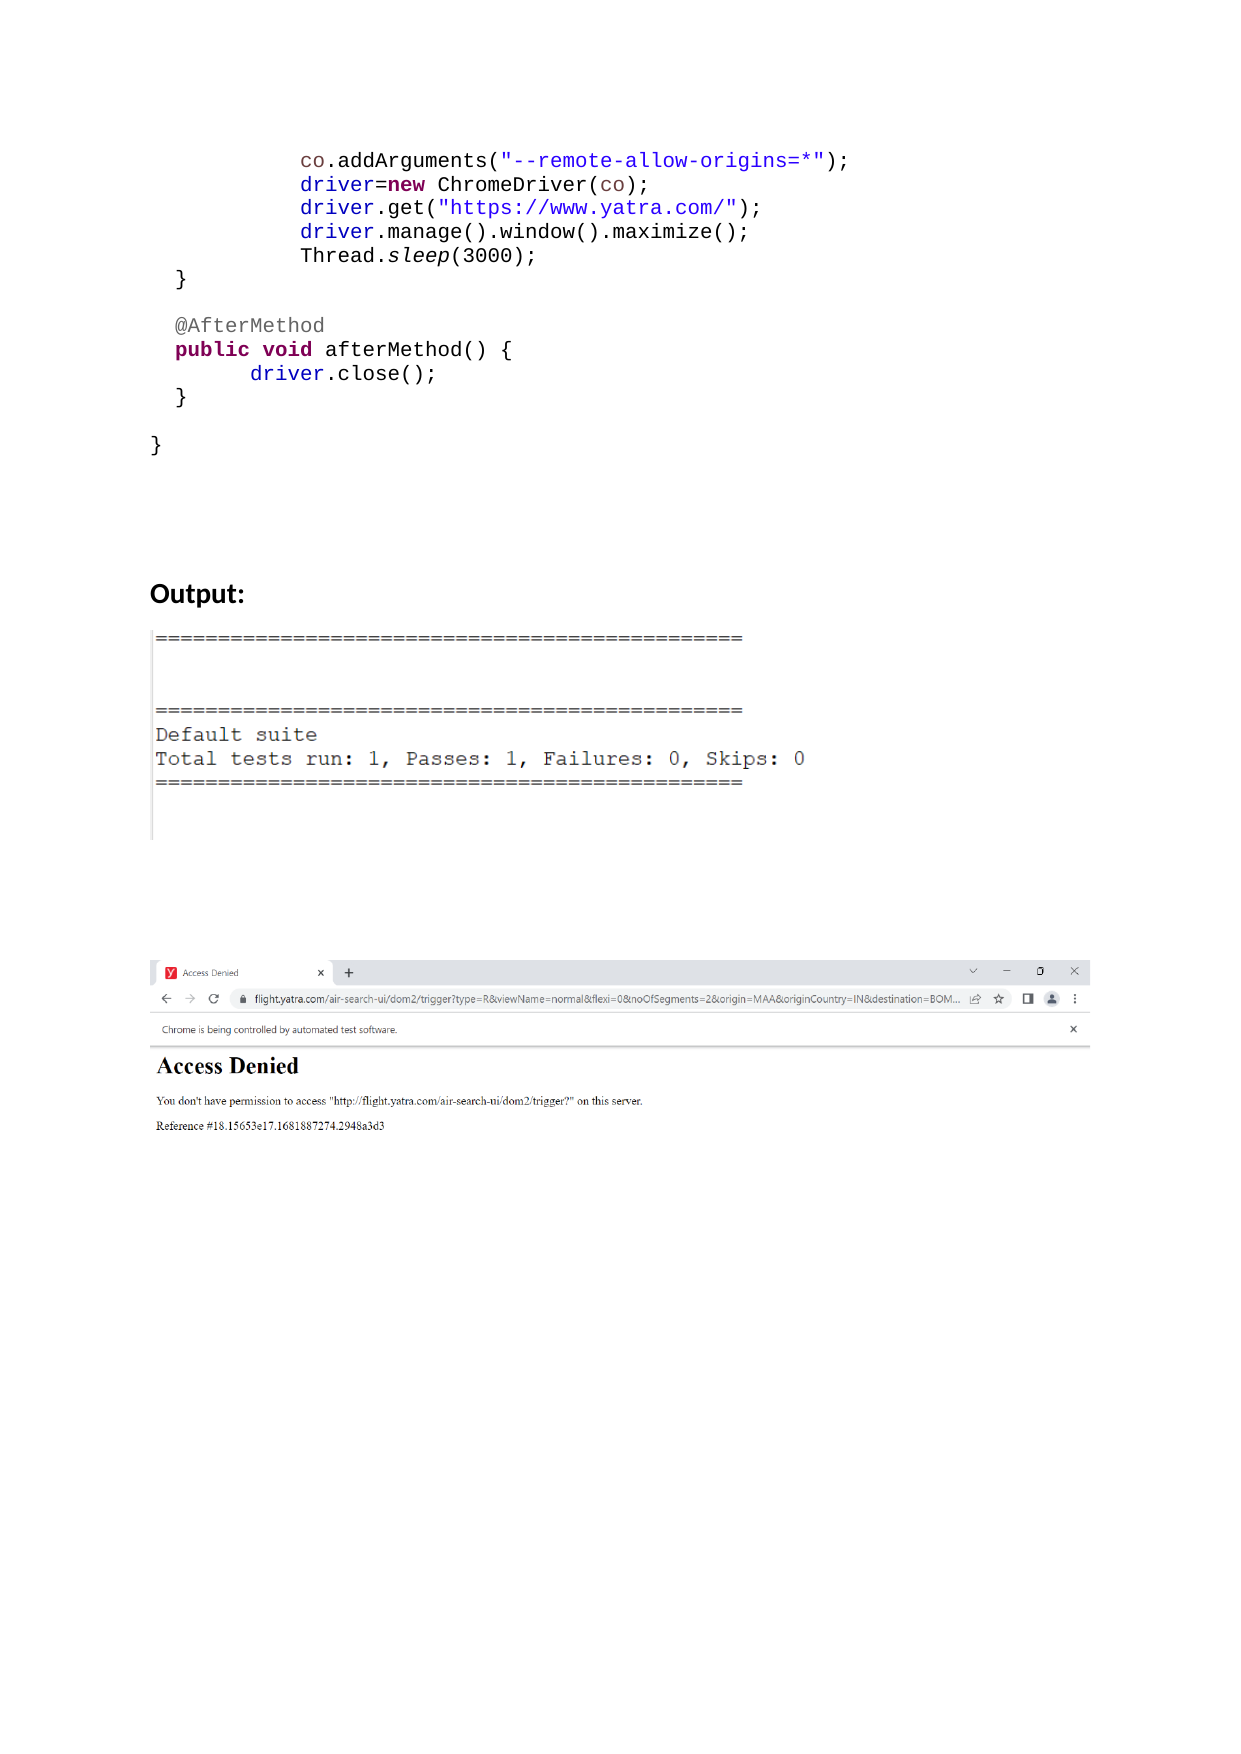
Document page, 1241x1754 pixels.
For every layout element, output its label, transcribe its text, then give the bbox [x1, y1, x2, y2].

text } [150, 434, 1090, 457]
text } [150, 268, 1090, 292]
text driver.get("https://www.yatra.com/"); [150, 197, 1090, 221]
text driver.close(); [150, 363, 1090, 386]
text co.addArguments("--remote-allow-origins=*"); [150, 150, 1090, 174]
picture [150, 960, 1091, 1418]
text driver=new ChromeDriver(co); [150, 174, 1090, 197]
text @AfterMethod [150, 316, 1090, 339]
text public void afterMethod() { [150, 339, 1090, 363]
text driver.manage().window().maximize(); [150, 221, 1090, 244]
picture [150, 630, 1039, 840]
text Output: [150, 575, 1090, 611]
text Thread.sleep(3000); [150, 244, 1090, 268]
text } [150, 386, 1090, 410]
